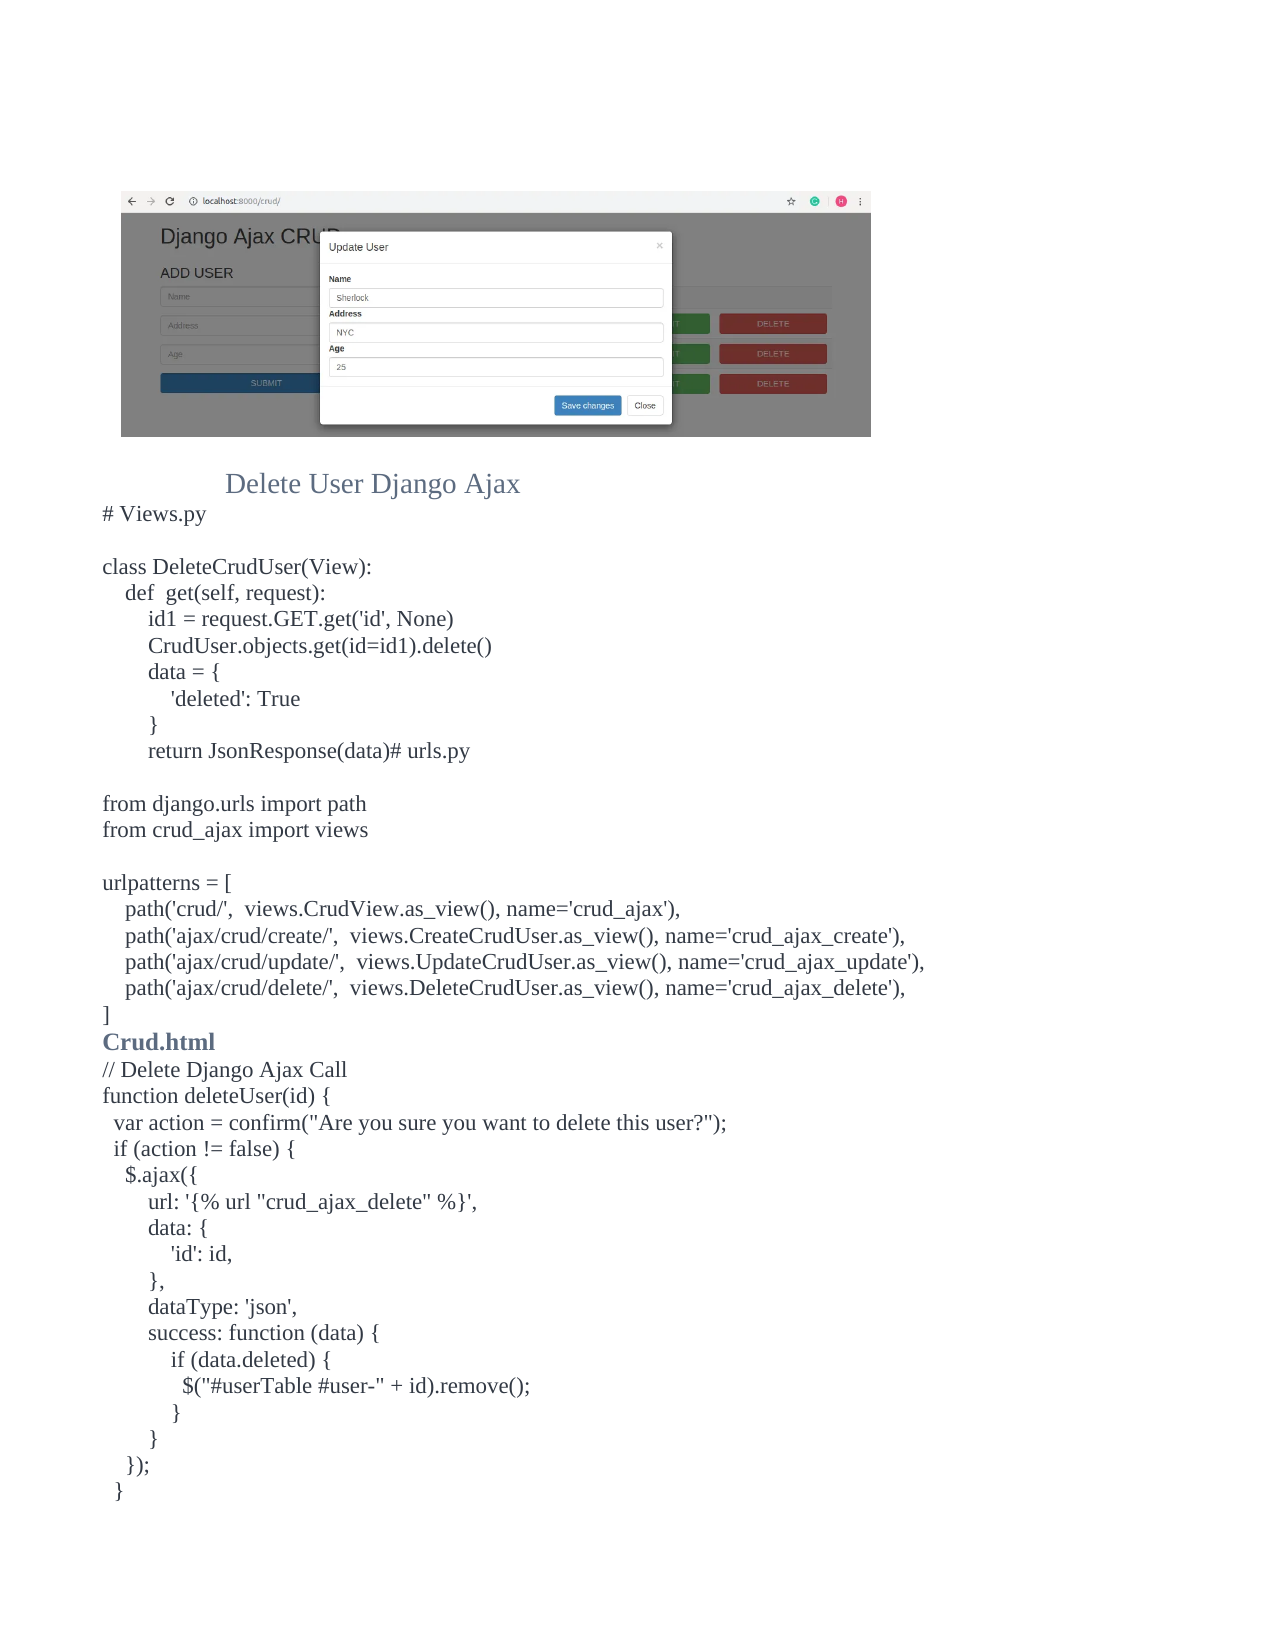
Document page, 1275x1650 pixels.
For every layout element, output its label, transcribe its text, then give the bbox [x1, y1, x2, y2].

text # Views.py class DeleteCrudUser(View): def get(self, request): id1 = request.GET.get('id', None) CrudUser.objects.get(id=id1).delete() data = { 'deleted': True } return JsonResponse(data)# urls.py from django.urls import path from crud_ajax import views urlpatterns = [ path('crud/', views.CrudView.as_view(), name='crud_ajax'), path('ajax/crud/create/', views.CreateCrudUser.as_view(), name='crud_ajax_create'), path('ajax/crud/update/', views.UpdateCrudUser.as_view(), name='crud_ajax_update'), path('ajax/crud/delete/', views.DeleteCrudUser.as_view(), name='crud_ajax_delete'), ] [102, 500, 1198, 1027]
text Crud.html [102, 1027, 1198, 1056]
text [102, 1056, 1198, 1504]
subtitle Delete User Django Ajax [225, 467, 1198, 500]
